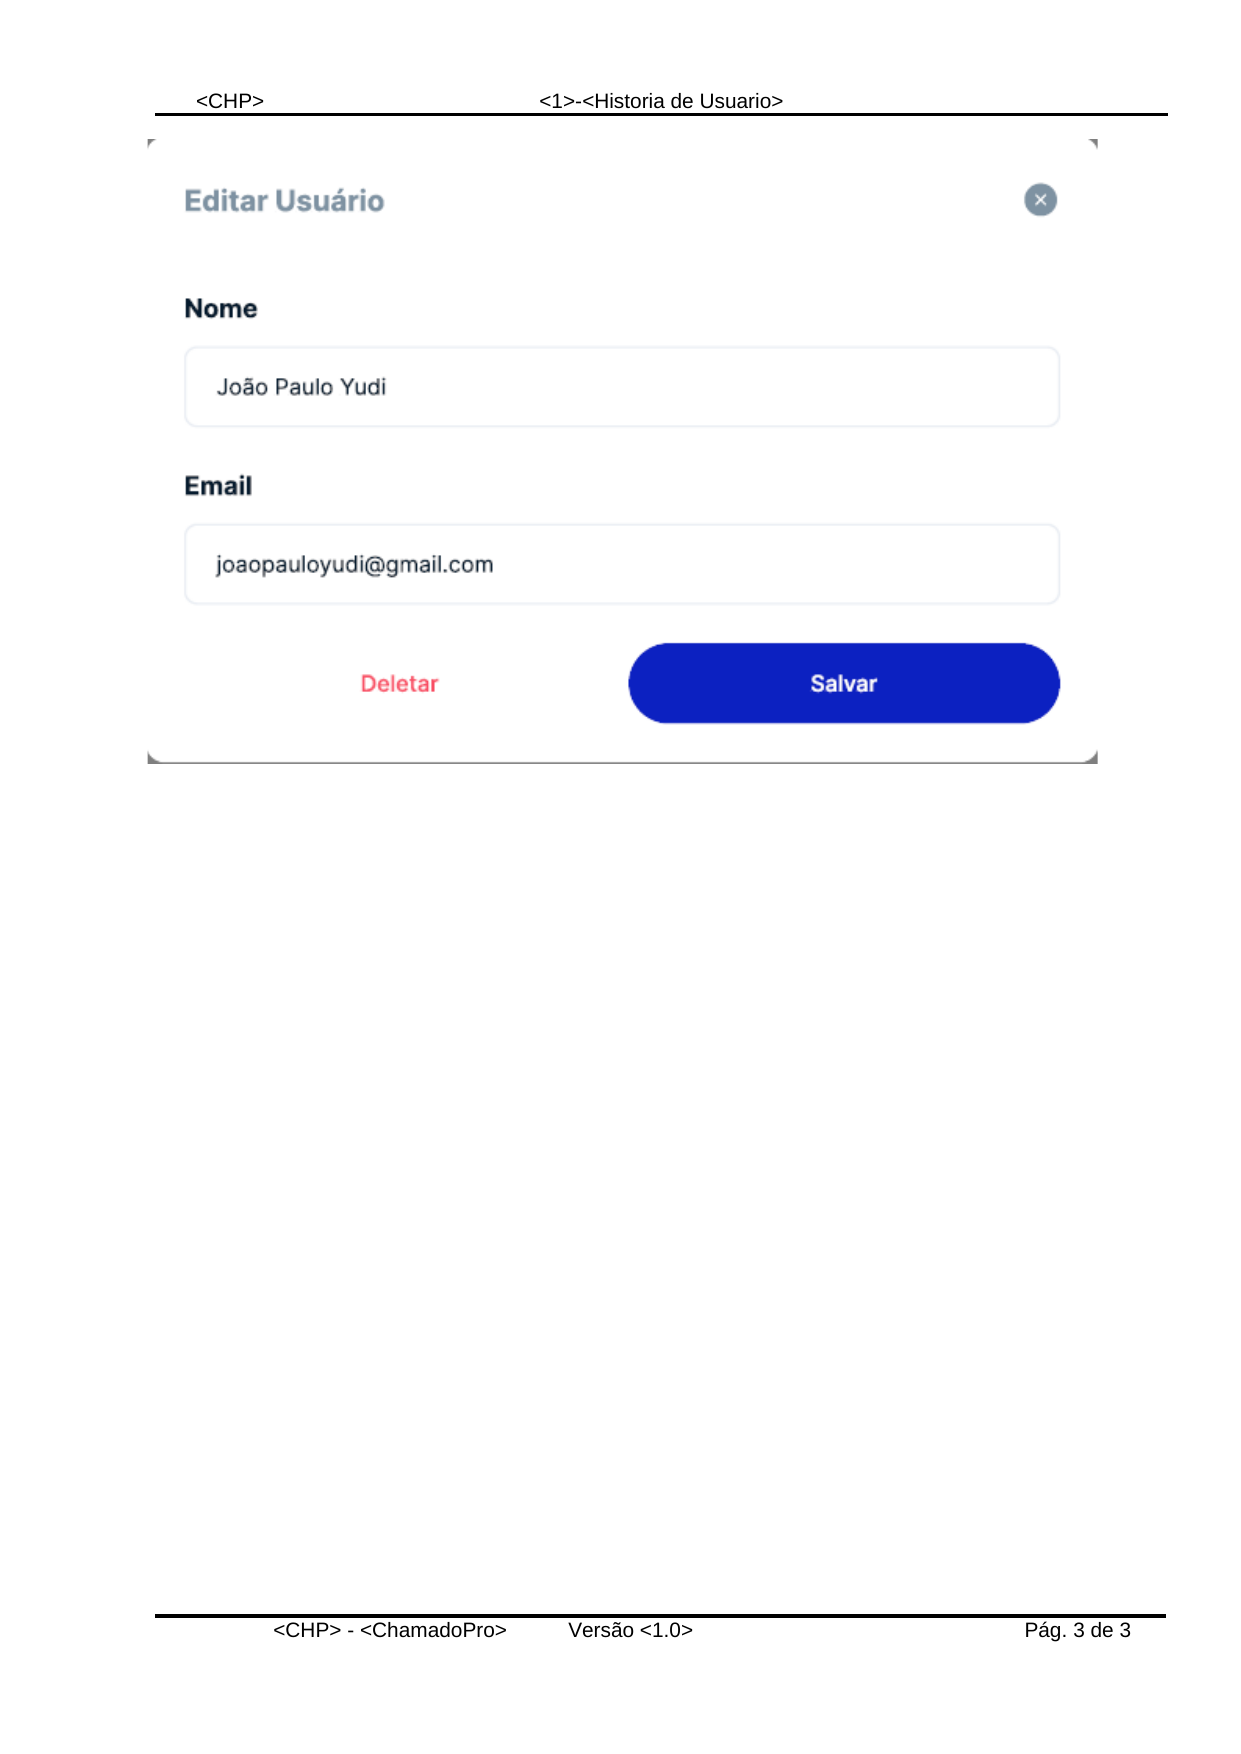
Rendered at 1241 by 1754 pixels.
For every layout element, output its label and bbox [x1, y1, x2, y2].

picture [147, 139, 1098, 764]
